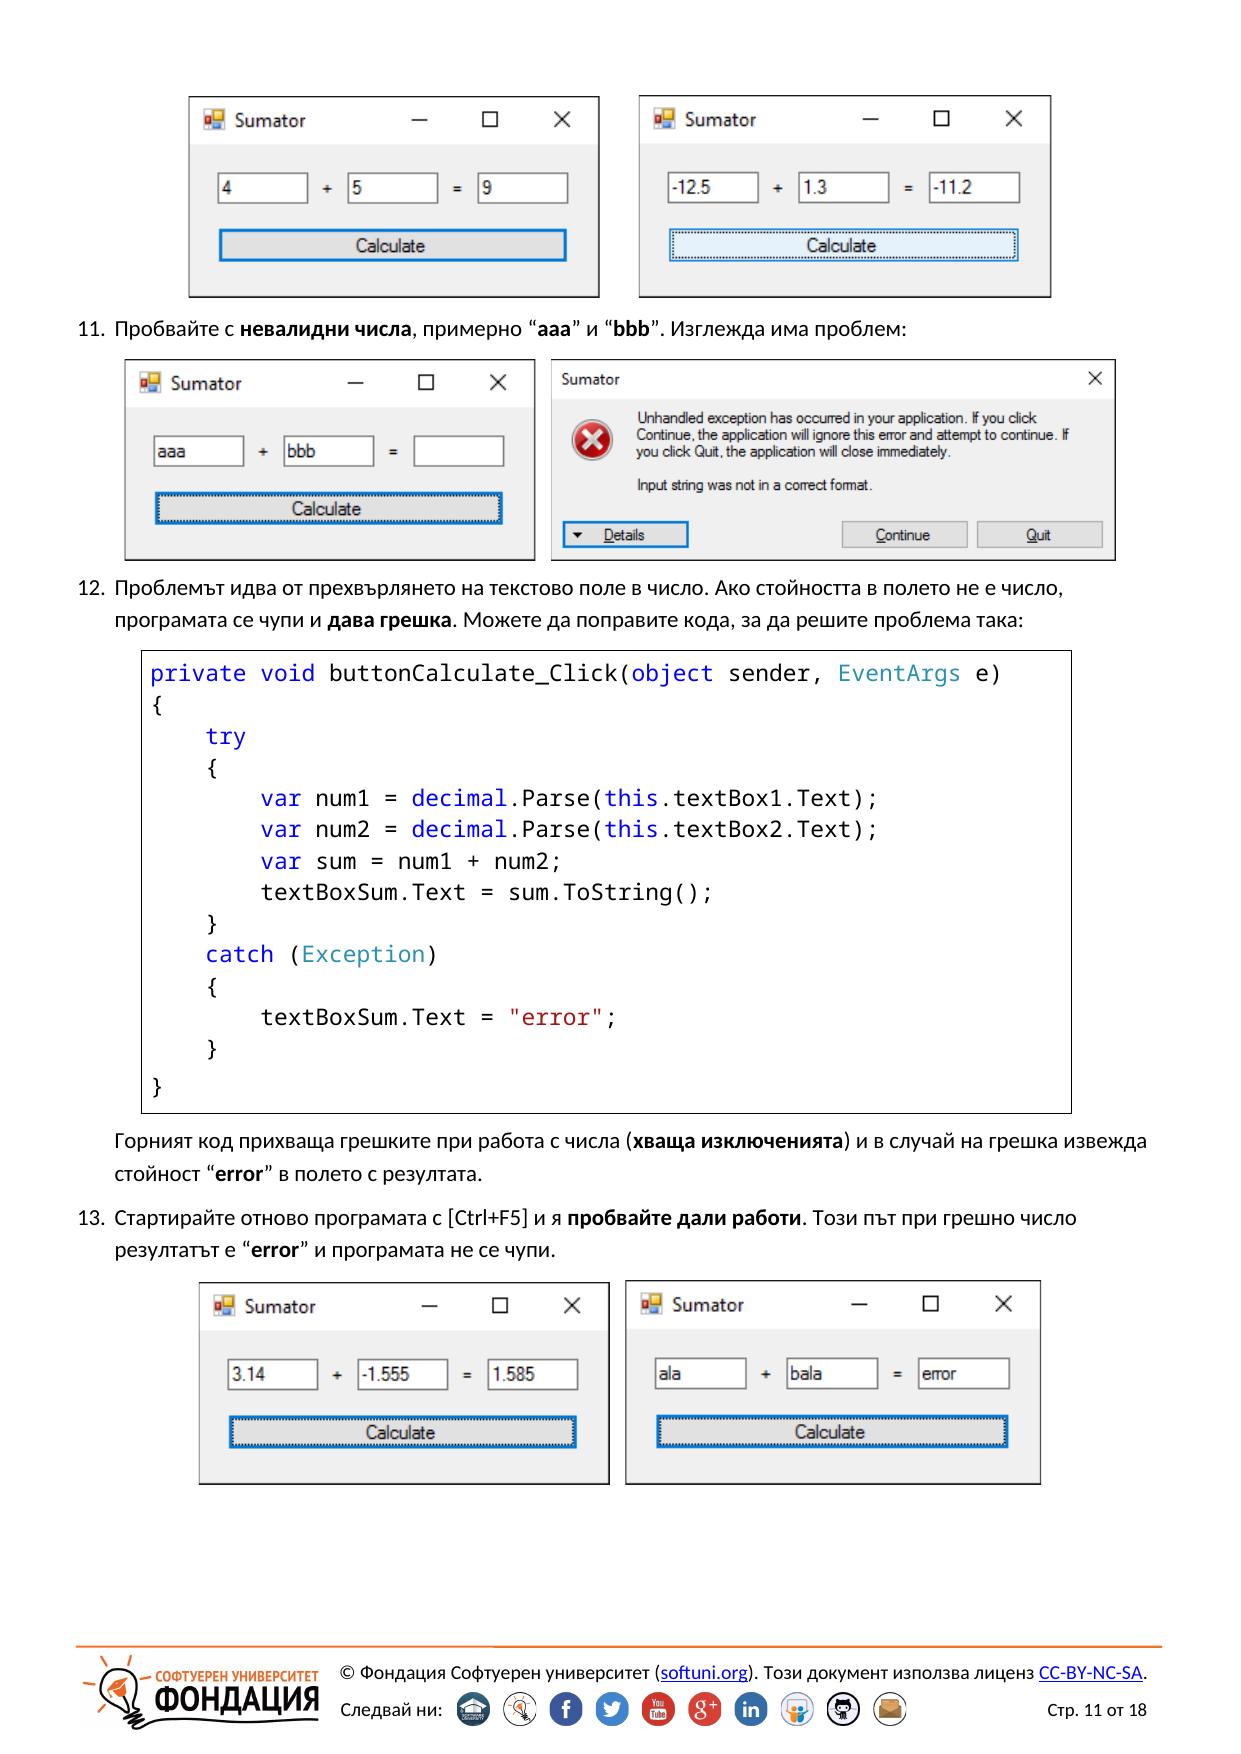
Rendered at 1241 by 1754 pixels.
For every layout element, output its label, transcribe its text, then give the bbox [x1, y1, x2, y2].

picture [457, 1692, 490, 1726]
picture [688, 1692, 722, 1726]
picture [82, 1654, 319, 1730]
picture [503, 1692, 537, 1726]
picture [198, 1282, 610, 1485]
picture [188, 96, 600, 298]
picture [595, 1692, 629, 1726]
list Проблемът идва от прехвърлянето на текстово поле в число. Ако стойността в полето не е число, програмата се чупи и дава грешка. Можете да поправите кода, за да решите проблема така: [77, 573, 1163, 633]
picture [642, 1692, 675, 1726]
picture [124, 359, 536, 561]
picture [551, 359, 1116, 561]
list Горният код прихваща грешките при работа с числа (хваща изключенията) и в случай на грешка извежда стойност “error” в полето с резултата. [114, 1127, 1163, 1187]
table_header private void buttonCalculate_Click(object sender, EventArgs e) { try { var num1 = decimal.Parse(this.textBox1.Text); var num2 = decimal.Parse(this.textBox2.Text); var sum = num1 + num2; textBoxSum.Text = sum.ToString(); } catch (Exception) { textBoxSum.Text = "error"; } } [142, 651, 1071, 1113]
picture [827, 1692, 860, 1726]
list Пробвайте с невалидни числа, примерно “aaa” и “bbb”. Изглежда има проблем: [77, 314, 1163, 342]
list Стартирайте отново програмата с [Ctrl+F5] и я пробвайте дали работи. Този път при грешно число резултатът е “error” и програмата не се чупи. [77, 1203, 1163, 1264]
picture [638, 95, 1052, 298]
picture [734, 1692, 768, 1726]
picture [873, 1692, 907, 1726]
picture [780, 1692, 814, 1726]
picture [625, 1280, 1042, 1485]
picture [549, 1692, 583, 1726]
